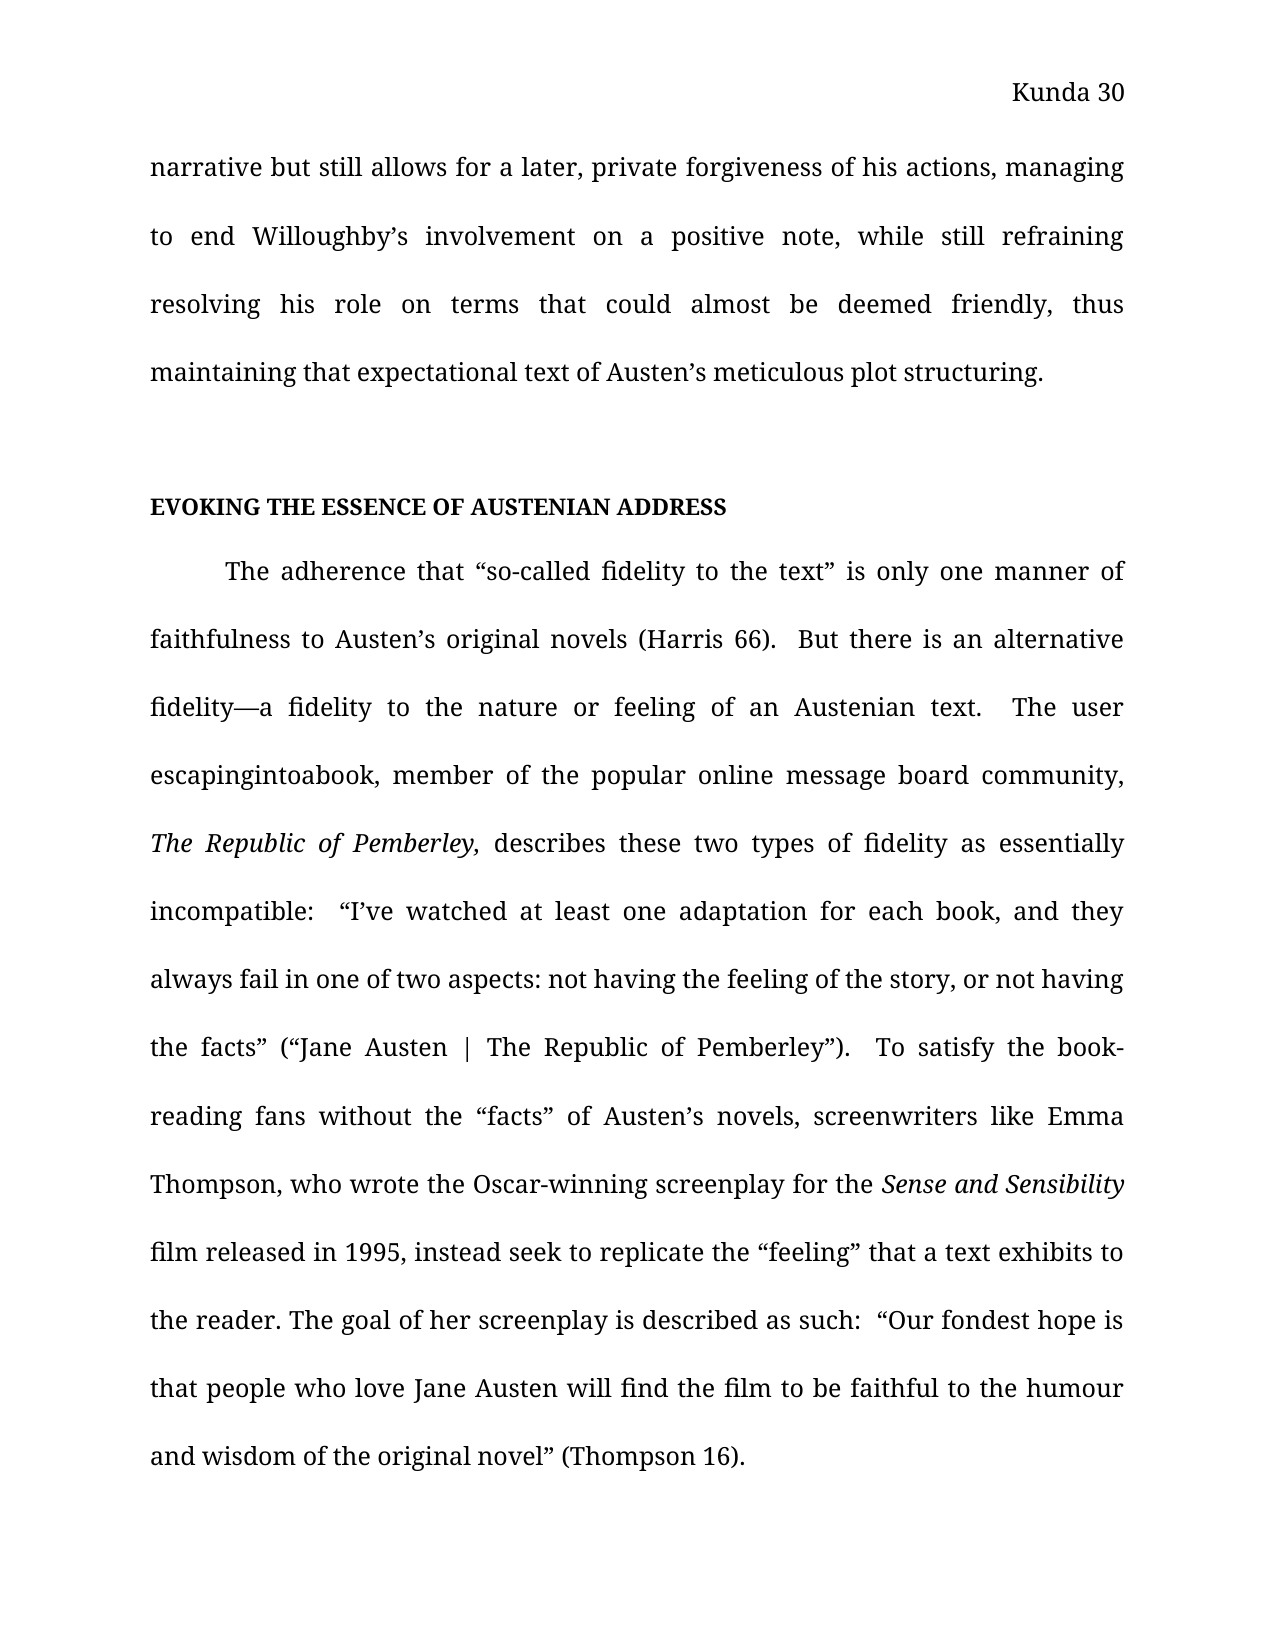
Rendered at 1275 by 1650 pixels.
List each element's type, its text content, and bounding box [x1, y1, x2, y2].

text The adherence that “so-called fidelity to the text” is only one manner of faithfulness to Austen’s original novels (Harris 66). But there is an alternative fidelity—a fidelity to the nature or feeling of an Austenian text. The user escapingintoabook, member of the popular online message board community, The Republic of Pemberley, describes these two types of fidelity as essentially incompatible: “I’ve watched at least one adaptation for each book, and they always fail in one of two aspects: not having the feeling of the story, or not having the facts” (“Jane Austen | The Republic of Pemberley”). To satisfy the book-reading fans without the “facts” of Austen’s novels, screenwriters like Emma Thompson, who wrote the Oscar-winning screenplay for the Sense and Sensibility film released in 1995, instead seek to replicate the “feeling” that a text exhibits to the reader. The goal of her screenplay is described as such: “Our fondest hope is that people who love Jane Austen will find the film to be faithful to the humour and wisdom of the original novel” (Thompson 16). [150, 553, 1125, 1473]
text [150, 150, 1125, 388]
text EVOKING THE ESSENCE OF AUSTENIAN ADDRESS [150, 491, 1125, 522]
